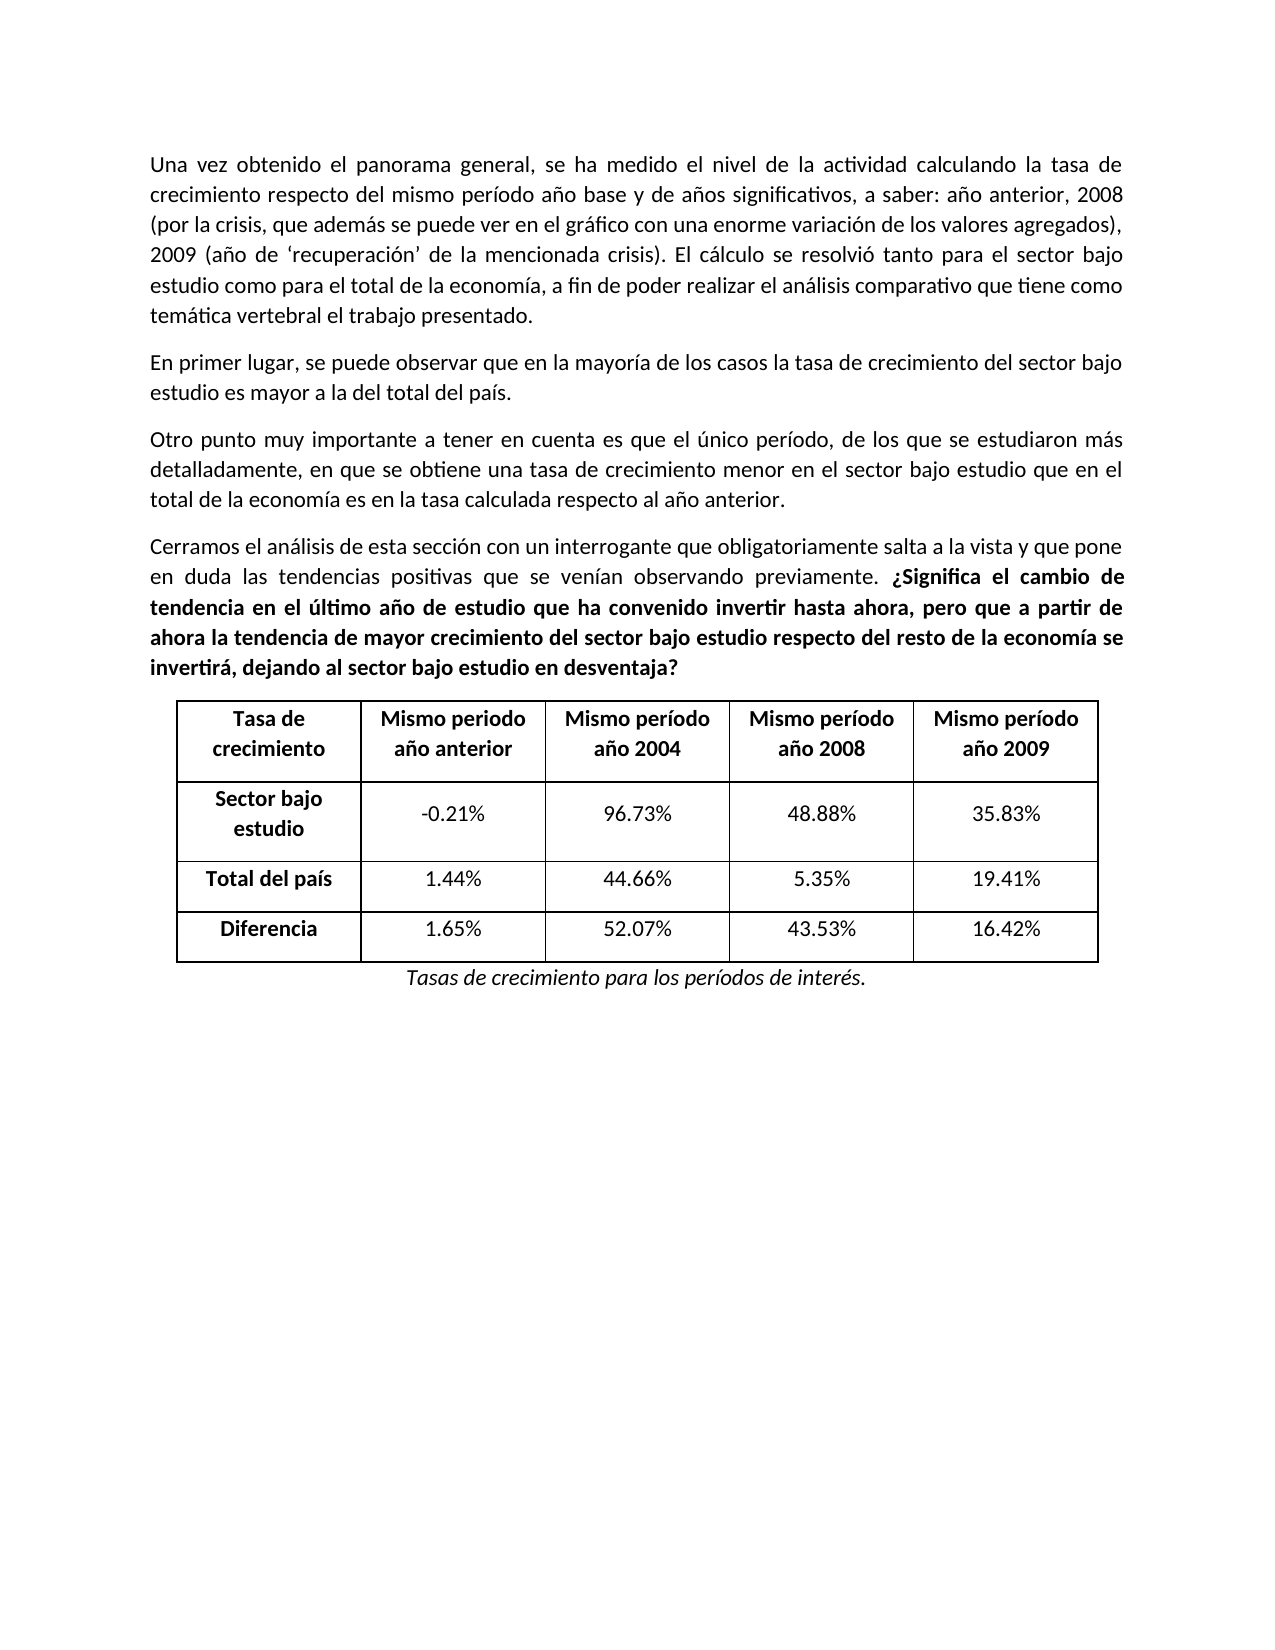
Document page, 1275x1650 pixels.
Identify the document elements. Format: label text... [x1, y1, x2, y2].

text En primer lugar, se puede observar que en la mayoría de los casos la tasa de crecimiento del sector bajo estudio es mayor a la del total del país. [150, 348, 1125, 406]
table_header Tasa de crecimiento [178, 702, 360, 781]
text Otro punto muy importante a tener en cuenta es que el único período, de los que se estudiaron más detalladamente, en que se obtiene una tasa de crecimiento menor en el sector bajo estudio que en el total de la economía es en la tasa calculada respecto al año anterior. [150, 425, 1125, 513]
text Cerramos el análisis de esta sección con un interrogante que obligatoriamente salta a la vista y que pone en duda las tendencias positivas que se venían observando previamente. ¿Significa el cambio de tendencia en el último año de estudio que ha convenido invertir hasta ahora, pero que a partir de ahora la tendencia de mayor crecimiento del sector bajo estudio respecto del resto de la economía se invertirá, dejando al sector bajo estudio en desventaja? [150, 532, 1125, 681]
table_cell -0.21% [362, 783, 545, 861]
table_cell 5.35% [730, 862, 913, 911]
table_cell Total del país [178, 862, 360, 911]
table_cell 1.65% [362, 913, 545, 961]
text Una vez obtenido el panorama general, se ha medido el nivel de la actividad calculando la tasa de crecimiento respecto del mismo período año base y de años significativos, a saber: año anterior, 2008 (por la crisis, que además se puede ver en el gráfico con una enorme variación de los valores agregados), 2009 (año de ‘recuperación’ de la mencionada crisis). El cálculo se resolvió tanto para el sector bajo estudio como para el total de la economía, a fin de poder realizar el análisis comparativo que tiene como temática vertebral el trabajo presentado. [150, 150, 1125, 329]
table_cell 52.07% [546, 913, 729, 961]
table_header Mismo período año 2009 [914, 702, 1097, 781]
table_header Mismo período año 2004 [546, 702, 729, 781]
table_header Mismo período año 2008 [730, 702, 913, 781]
table_cell Sector bajo estudio [178, 783, 360, 861]
table_cell 16.42% [914, 913, 1097, 961]
table_cell 19.41% [914, 862, 1097, 911]
table_cell Diferencia [178, 913, 360, 961]
table_cell 44.66% [546, 862, 729, 911]
table_cell 1.44% [362, 862, 545, 911]
table_cell 35.83% [914, 783, 1097, 861]
table_header Mismo periodo año anterior [362, 702, 545, 781]
table_cell 48.88% [730, 783, 913, 861]
text Tasas de crecimiento para los períodos de interés. [150, 963, 1125, 991]
table_cell 96.73% [546, 783, 729, 861]
table_cell 43.53% [730, 913, 913, 961]
